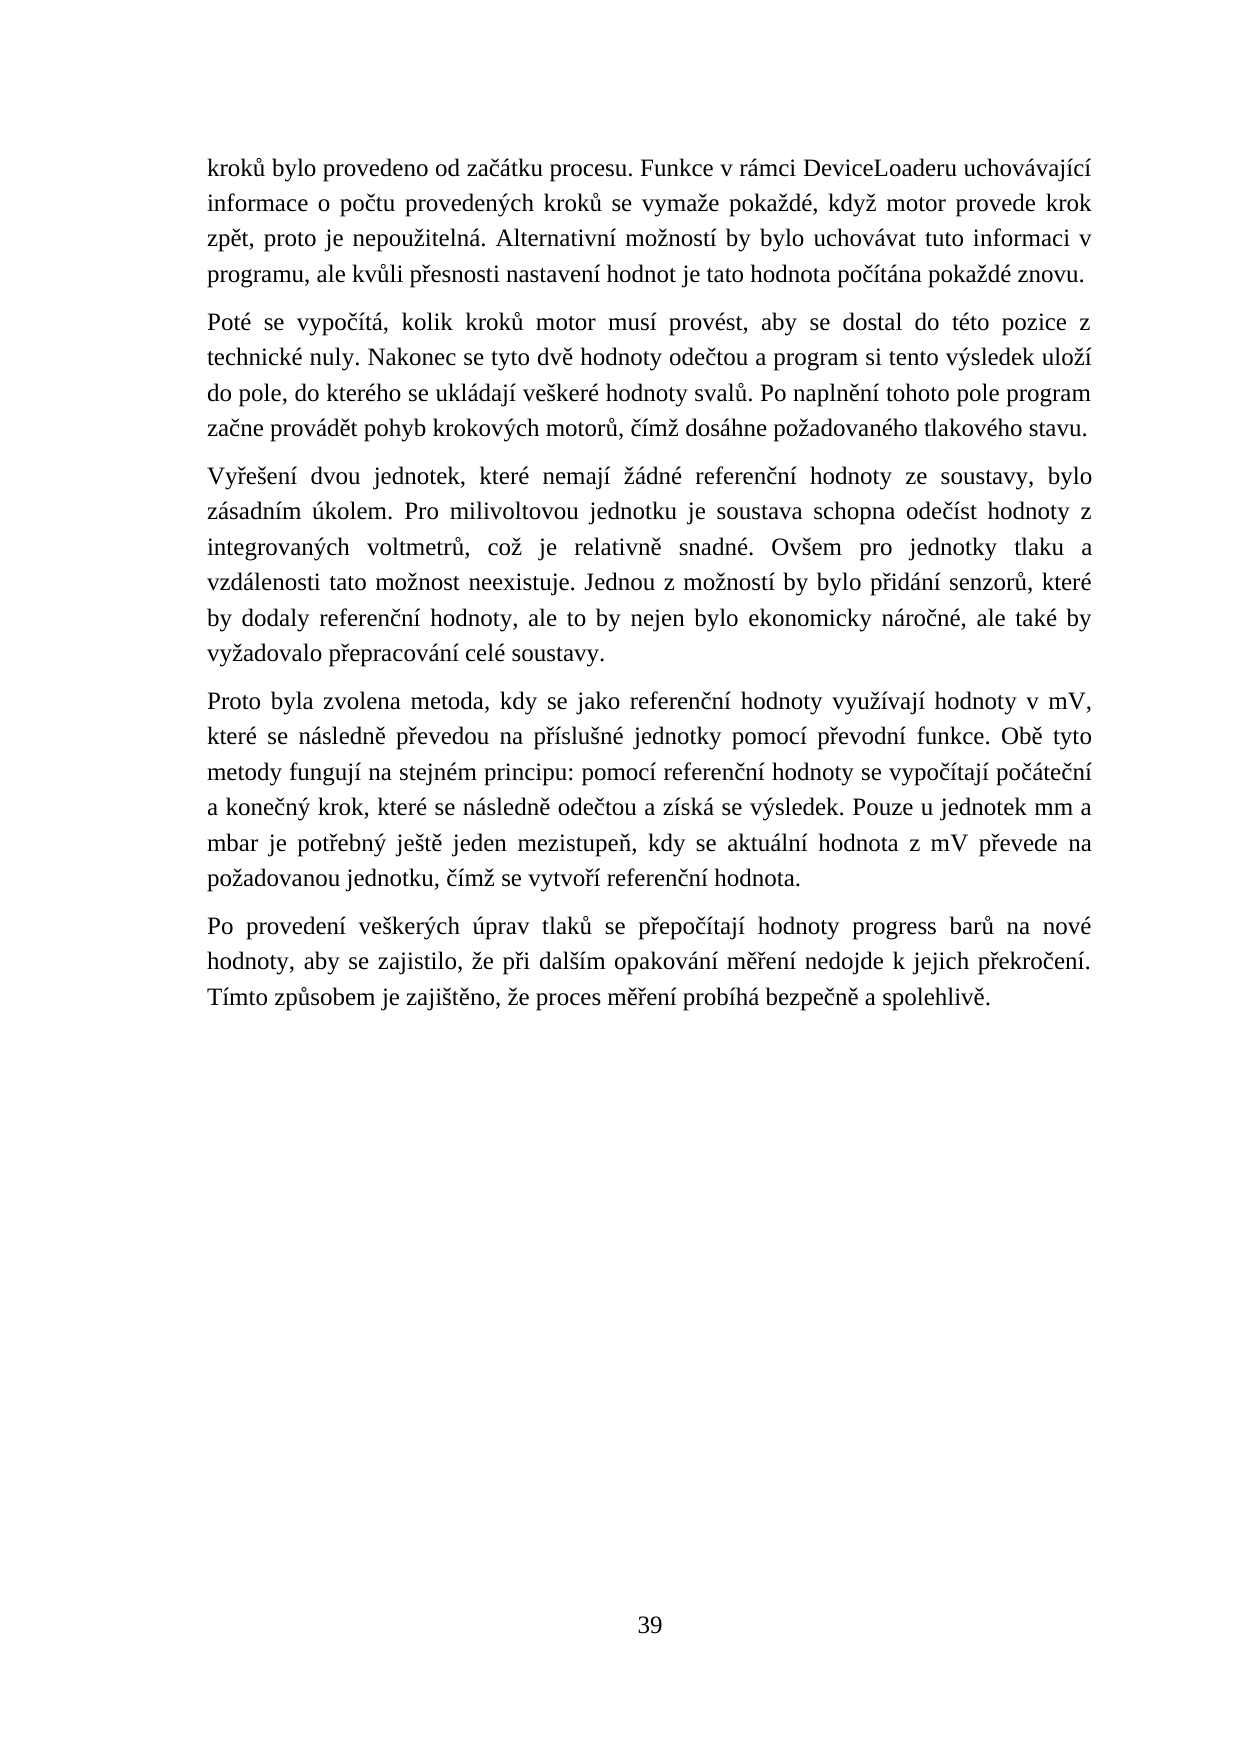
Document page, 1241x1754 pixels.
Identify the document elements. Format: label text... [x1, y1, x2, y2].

text Poté se vypočítá, kolik kroků motor musí provést, aby se dostal do této pozice z technické nuly. Nakonec se tyto dvě hodnoty odečtou a program si tento výsledek uloží do pole, do kterého se ukládají veškeré hodnoty svalů. Po naplnění tohoto pole program začne provádět pohyb krokových motorů, čímž dosáhne požadovaného tlakového stavu. [207, 302, 1092, 443]
text Proto byla zvolena metoda, kdy se jako referenční hodnoty využívají hodnoty v mV, které se následně převedou na příslušné jednotky pomocí převodní funkce. Obě tyto metody fungují na stejném principu: pomocí referenční hodnoty se vypočítají počáteční a konečný krok, které se následně odečtou a získá se výsledek. Pouze u jednotek mm a mbar je potřebný ještě jeden mezistupeň, kdy se aktuální hodnota z mV převede na požadovanou jednotku, čímž se vytvoří referenční hodnota. [207, 681, 1092, 893]
text Po provedení veškerých úprav tlaků se přepočítají hodnoty progress barů na nové hodnoty, aby se zajistilo, že při dalším opakování měření nedojde k jejich překročení. Tímto způsobem je zajištěno, že proces měření probíhá bezpečně a spolehlivě. [207, 906, 1092, 1012]
text Vyřešení dvou jednotek, které nemají žádné referenční hodnoty ze soustavy, bylo zásadním úkolem. Pro milivoltovou jednotku je soustava schopna odečíst hodnoty z integrovaných voltmetrů, což je relativně snadné. Ovšem pro jednotky tlaku a vzdálenosti tato možnost neexistuje. Jednou z možností by bylo přidání senzorů, které by dodaly referenční hodnoty, ale to by nejen bylo ekonomicky náročné, ale také by vyžadovalo přepracování celé soustavy. [207, 456, 1092, 668]
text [207, 148, 1092, 289]
